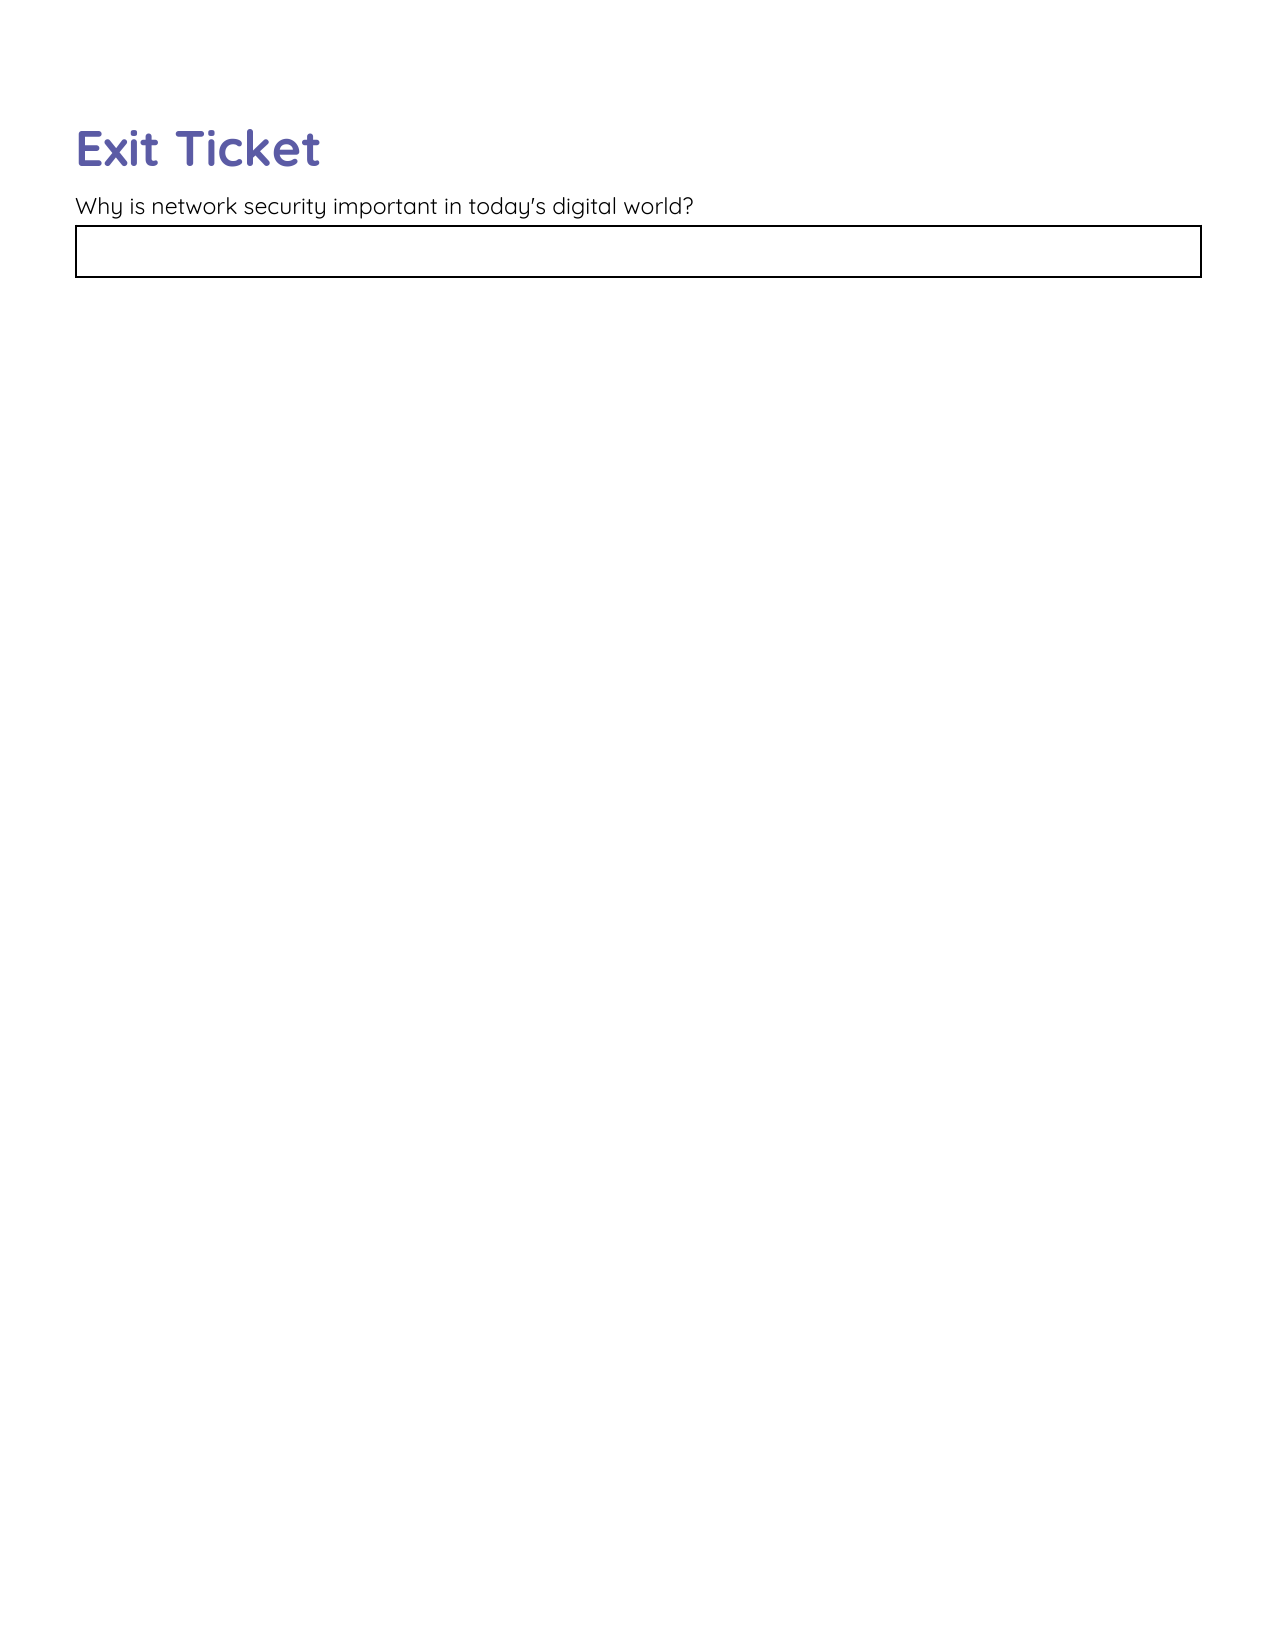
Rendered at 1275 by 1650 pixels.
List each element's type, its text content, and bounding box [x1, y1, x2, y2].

table_header [77, 227, 1200, 276]
text Why is network security important in today's digital world? [75, 192, 1200, 220]
title Exit Ticket [75, 117, 1200, 179]
